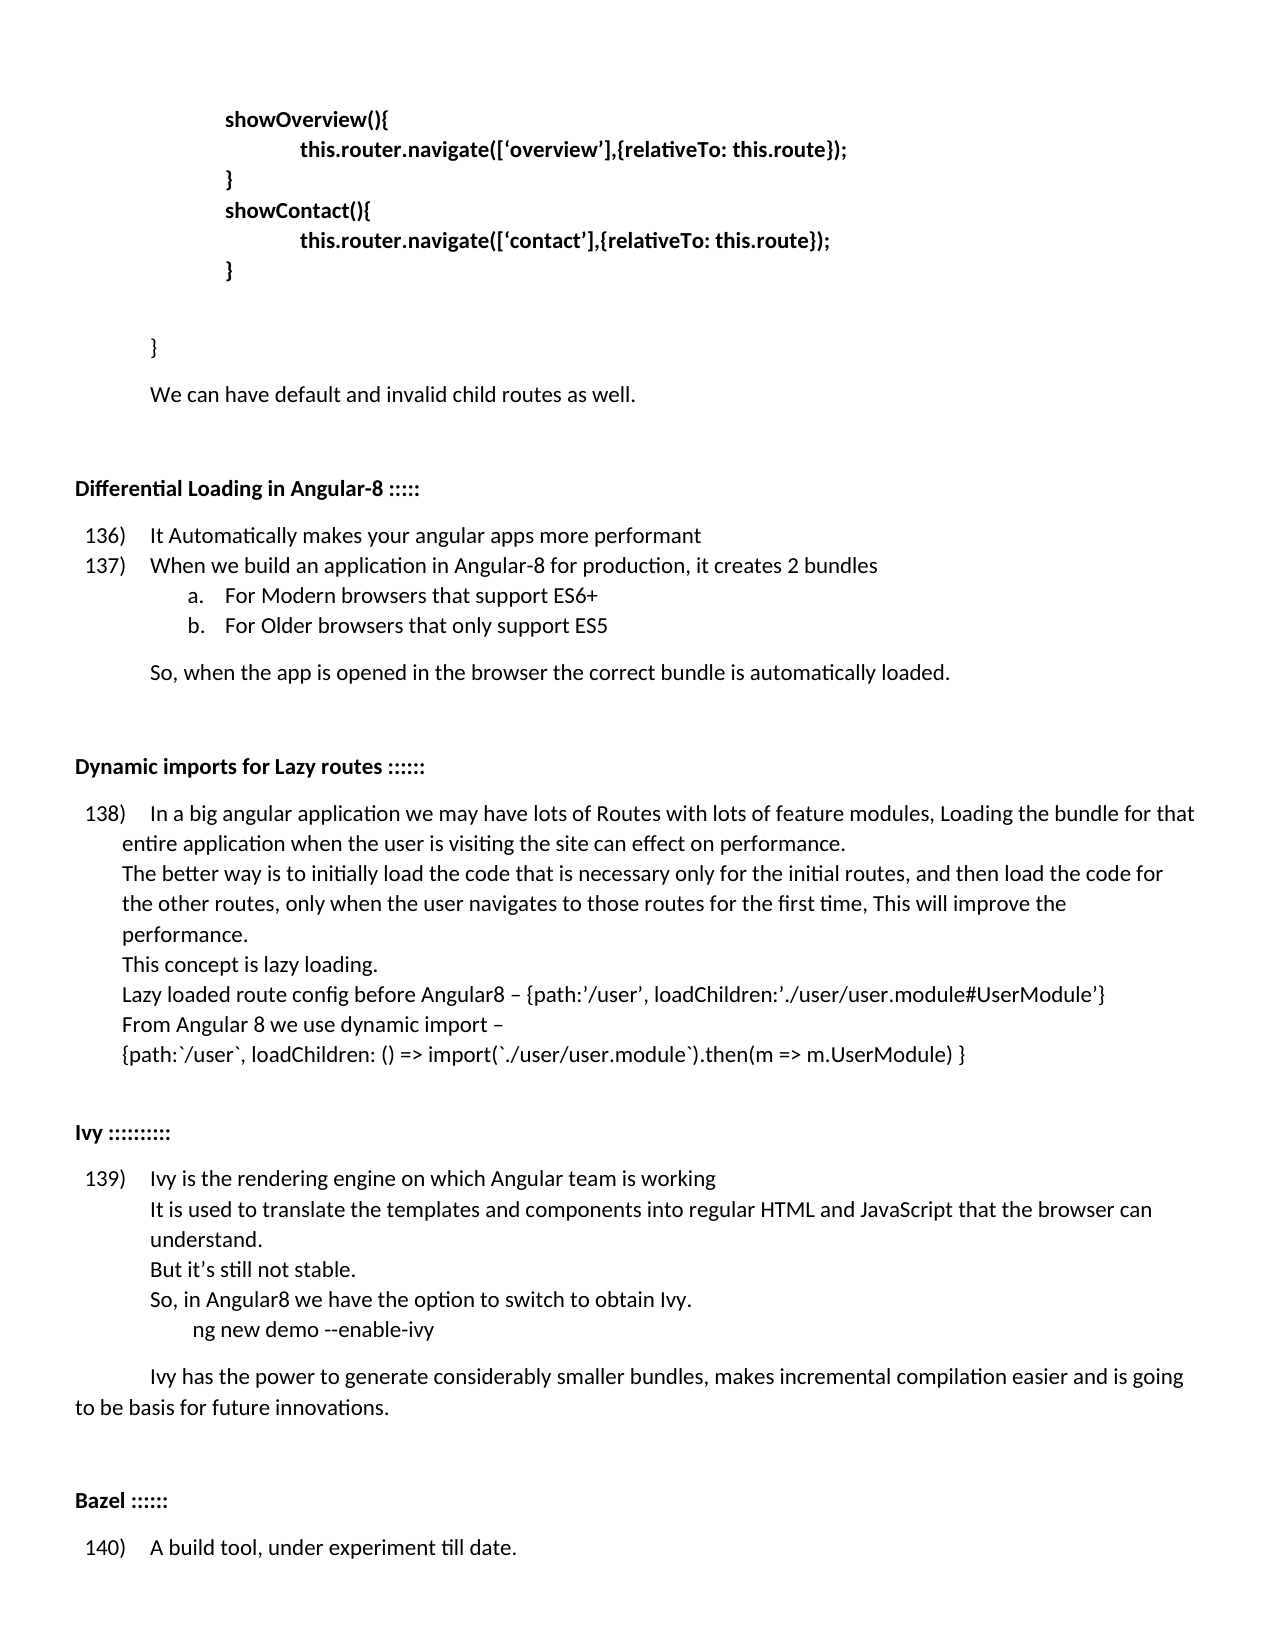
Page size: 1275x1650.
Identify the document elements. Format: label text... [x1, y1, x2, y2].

list this.router.navigate([‘contact’],{relativeTo: this.route}); [150, 226, 1200, 254]
list {path:`/user`, loadChildren: () => import(`./user/user.module`).then(m => m.UserModule) } [122, 1041, 1200, 1069]
list A build tool, under experiment till date. [84, 1533, 1200, 1561]
text We can have default and invalid child routes as well. [75, 380, 1200, 408]
list It is used to translate the templates and components into regular HTML and JavaScript that the browser can understand. [150, 1195, 1200, 1253]
list } [150, 256, 1200, 284]
text Bazel :::::: [75, 1486, 1200, 1514]
text } [75, 333, 1200, 361]
text Ivy has the power to generate considerably smaller bundles, makes incremental compilation easier and is going to be basis for future innovations. [75, 1362, 1200, 1421]
list From Angular 8 we use dynamic import – [122, 1010, 1200, 1038]
text Ivy :::::::::: [75, 1118, 1200, 1146]
list So, in Angular8 we have the option to switch to obtain Ivy. [150, 1285, 1200, 1313]
list The better way is to initially load the code that is necessary only for the initial routes, and then load the code for the other routes, only when the user navigates to those routes for the first time, This will improve the performance. [122, 859, 1200, 948]
text So, when the app is opened in the browser the correct bundle is automatically loaded. [150, 658, 1200, 686]
list For Modern browsers that support ES6+ [187, 581, 1200, 609]
text Dynamic imports for Lazy routes :::::: [75, 752, 1200, 780]
list For Older browsers that only support ES5 [187, 611, 1200, 639]
list ng new demo --enable-ivy [192, 1316, 1200, 1344]
list But it’s still not stable. [150, 1255, 1200, 1283]
list } [150, 166, 1200, 194]
list showContact(){ [150, 196, 1200, 224]
list In a big angular application we may have lots of Routes with lots of feature modules, Loading the bundle for that entire application when the user is visiting the site can effect on performance. [84, 799, 1200, 857]
text Differential Loading in Angular-8 ::::: [75, 474, 1200, 502]
list This concept is lazy loading. [122, 950, 1200, 978]
list Lazy loaded route config before Angular8 – {path:’/user’, loadChildren:’./user/user.module#UserModule’} [122, 980, 1200, 1008]
list Ivy is the rendering engine on which Angular team is working [84, 1164, 1200, 1193]
list When we build an application in Angular-8 for production, it creates 2 bundles [84, 551, 1200, 579]
list It Automatically makes your angular apps more performant [84, 521, 1200, 549]
list showOverview(){ [150, 105, 1200, 133]
list this.router.navigate([‘overview’],{relativeTo: this.route}); [150, 135, 1200, 163]
